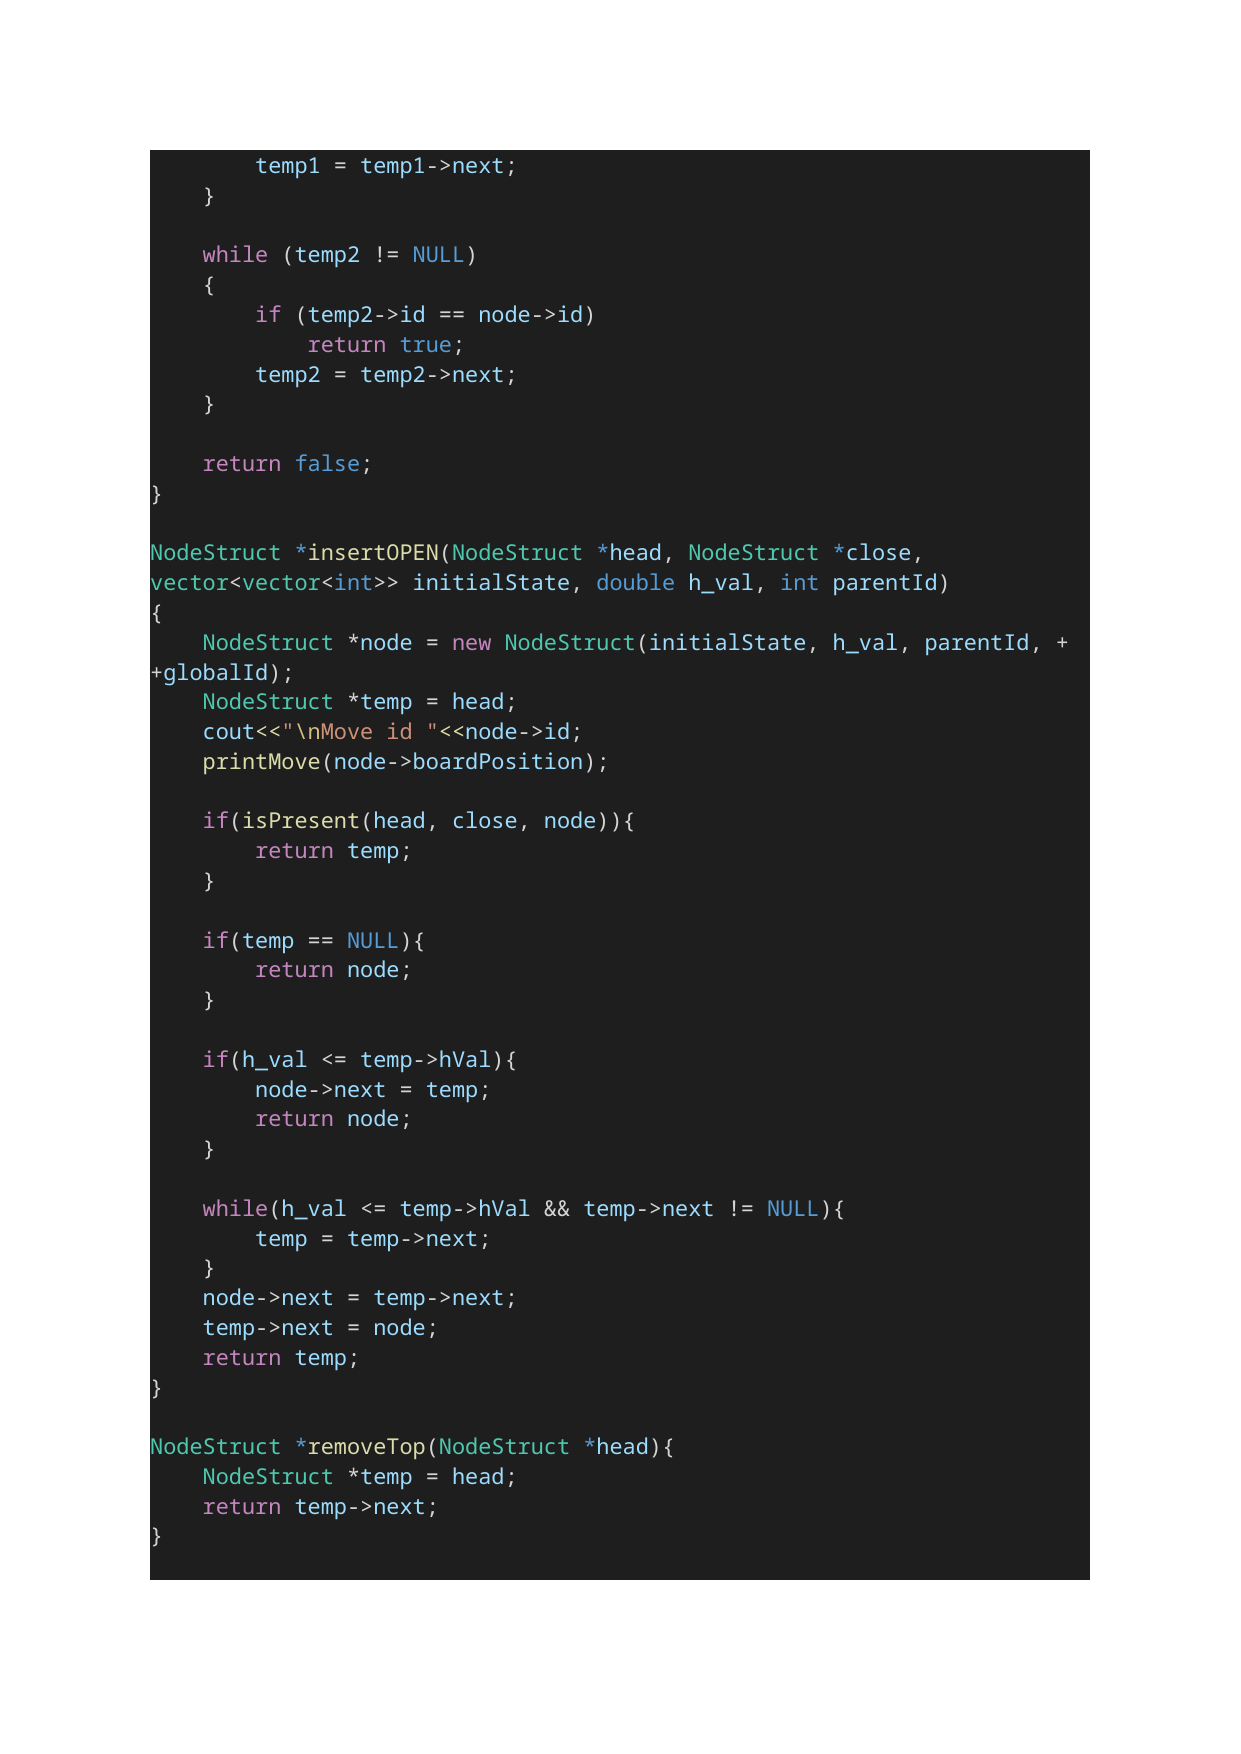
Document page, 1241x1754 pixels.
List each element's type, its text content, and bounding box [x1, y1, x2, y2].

text NodeStruct *temp = head; [150, 1461, 1090, 1491]
text return temp; [150, 835, 1090, 865]
text NodeStruct *insertOPEN(NodeStruct *head, NodeStruct *close, vector<vector<int>> initialState, double h_val, int parentId) [150, 537, 1090, 597]
text if(temp == NULL){ [150, 924, 1090, 954]
text return temp->next; [150, 1491, 1090, 1520]
text } [150, 1133, 1090, 1163]
text NodeStruct *removeTop(NodeStruct *head){ [150, 1431, 1090, 1461]
text { [150, 269, 1090, 299]
text if(isPresent(head, close, node)){ [150, 805, 1090, 835]
text temp1 = temp1->next; [150, 150, 1090, 180]
text temp = temp->next; [150, 1222, 1090, 1252]
text return false; [150, 448, 1090, 478]
text temp->next = node; [150, 1312, 1090, 1342]
text if(h_val <= temp->hVal){ [150, 1044, 1090, 1073]
text node->next = temp; [150, 1073, 1090, 1103]
text } [150, 865, 1090, 895]
text } [150, 1520, 1090, 1550]
text cout<<"\nMove id "<<node->id; [150, 716, 1090, 746]
text } [150, 1252, 1090, 1282]
text return node; [150, 954, 1090, 984]
text printMove(node->boardPosition); [150, 746, 1090, 776]
text return true; [150, 329, 1090, 358]
text while(h_val <= temp->hVal && temp->next != NULL){ [150, 1193, 1090, 1222]
text while (temp2 != NULL) [150, 239, 1090, 269]
text node->next = temp->next; [150, 1282, 1090, 1312]
text { [150, 597, 1090, 627]
text } [150, 180, 1090, 209]
text } [150, 1371, 1090, 1401]
text } [150, 478, 1090, 507]
text return node; [150, 1103, 1090, 1133]
text NodeStruct *temp = head; [150, 686, 1090, 716]
text if (temp2->id == node->id) [150, 299, 1090, 329]
text } [150, 388, 1090, 418]
text temp2 = temp2->next; [150, 358, 1090, 388]
text NodeStruct *node = new NodeStruct(initialState, h_val, parentId, ++globalId); [150, 627, 1090, 686]
text } [150, 984, 1090, 1014]
text return temp; [150, 1342, 1090, 1371]
